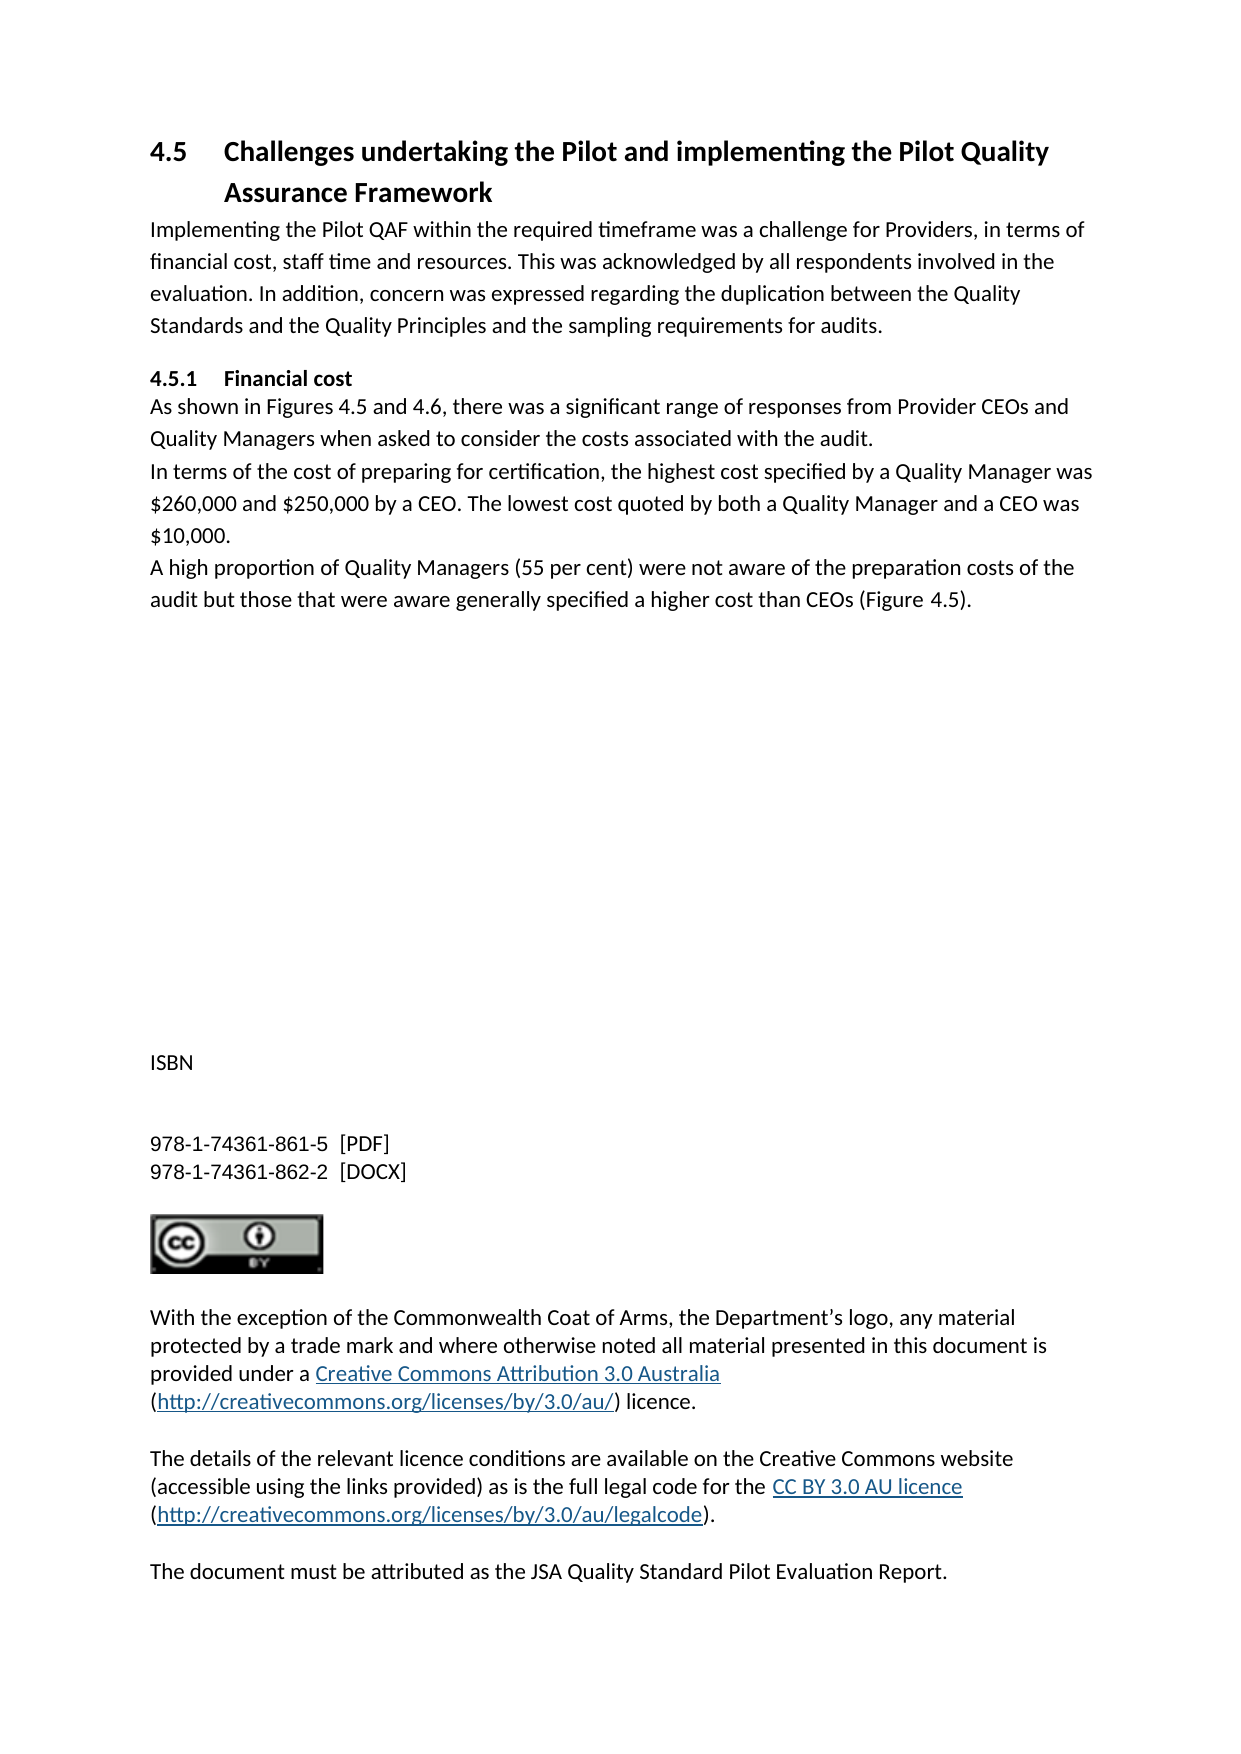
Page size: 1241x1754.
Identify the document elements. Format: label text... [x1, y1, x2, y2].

text A high proportion of Quality Managers (55 per cent) were not aware of the preparation costs of the audit but those that were aware generally specified a higher cost than CEOs (Figure 4.5). [150, 553, 1107, 613]
picture [150, 1214, 324, 1274]
text As shown in Figures 4.5 and 4.6, there was a significant range of responses from Provider CEOs and Quality Managers when asked to consider the costs associated with the audit. [150, 392, 1107, 453]
subtitle Challenges undertaking the Pilot and implementing the Pilot Quality Assurance Framework [150, 133, 1107, 209]
text Implementing the Pilot QAF within the required timeframe was a challenge for Providers, in terms of financial cost, staff time and resources. This was acknowledged by all respondents involved in the evaluation. In addition, concern was expressed regarding the duplication between the Quality Standards and the Quality Principles and the sampling requirements for audits. [150, 215, 1107, 339]
list Financial cost [150, 364, 1107, 392]
text In terms of the cost of preparing for certification, the highest cost specified by a Quality Manager was $260,000 and $250,000 by a CEO. The lowest cost quoted by both a Quality Manager and a CEO was $10,000. [150, 457, 1107, 549]
